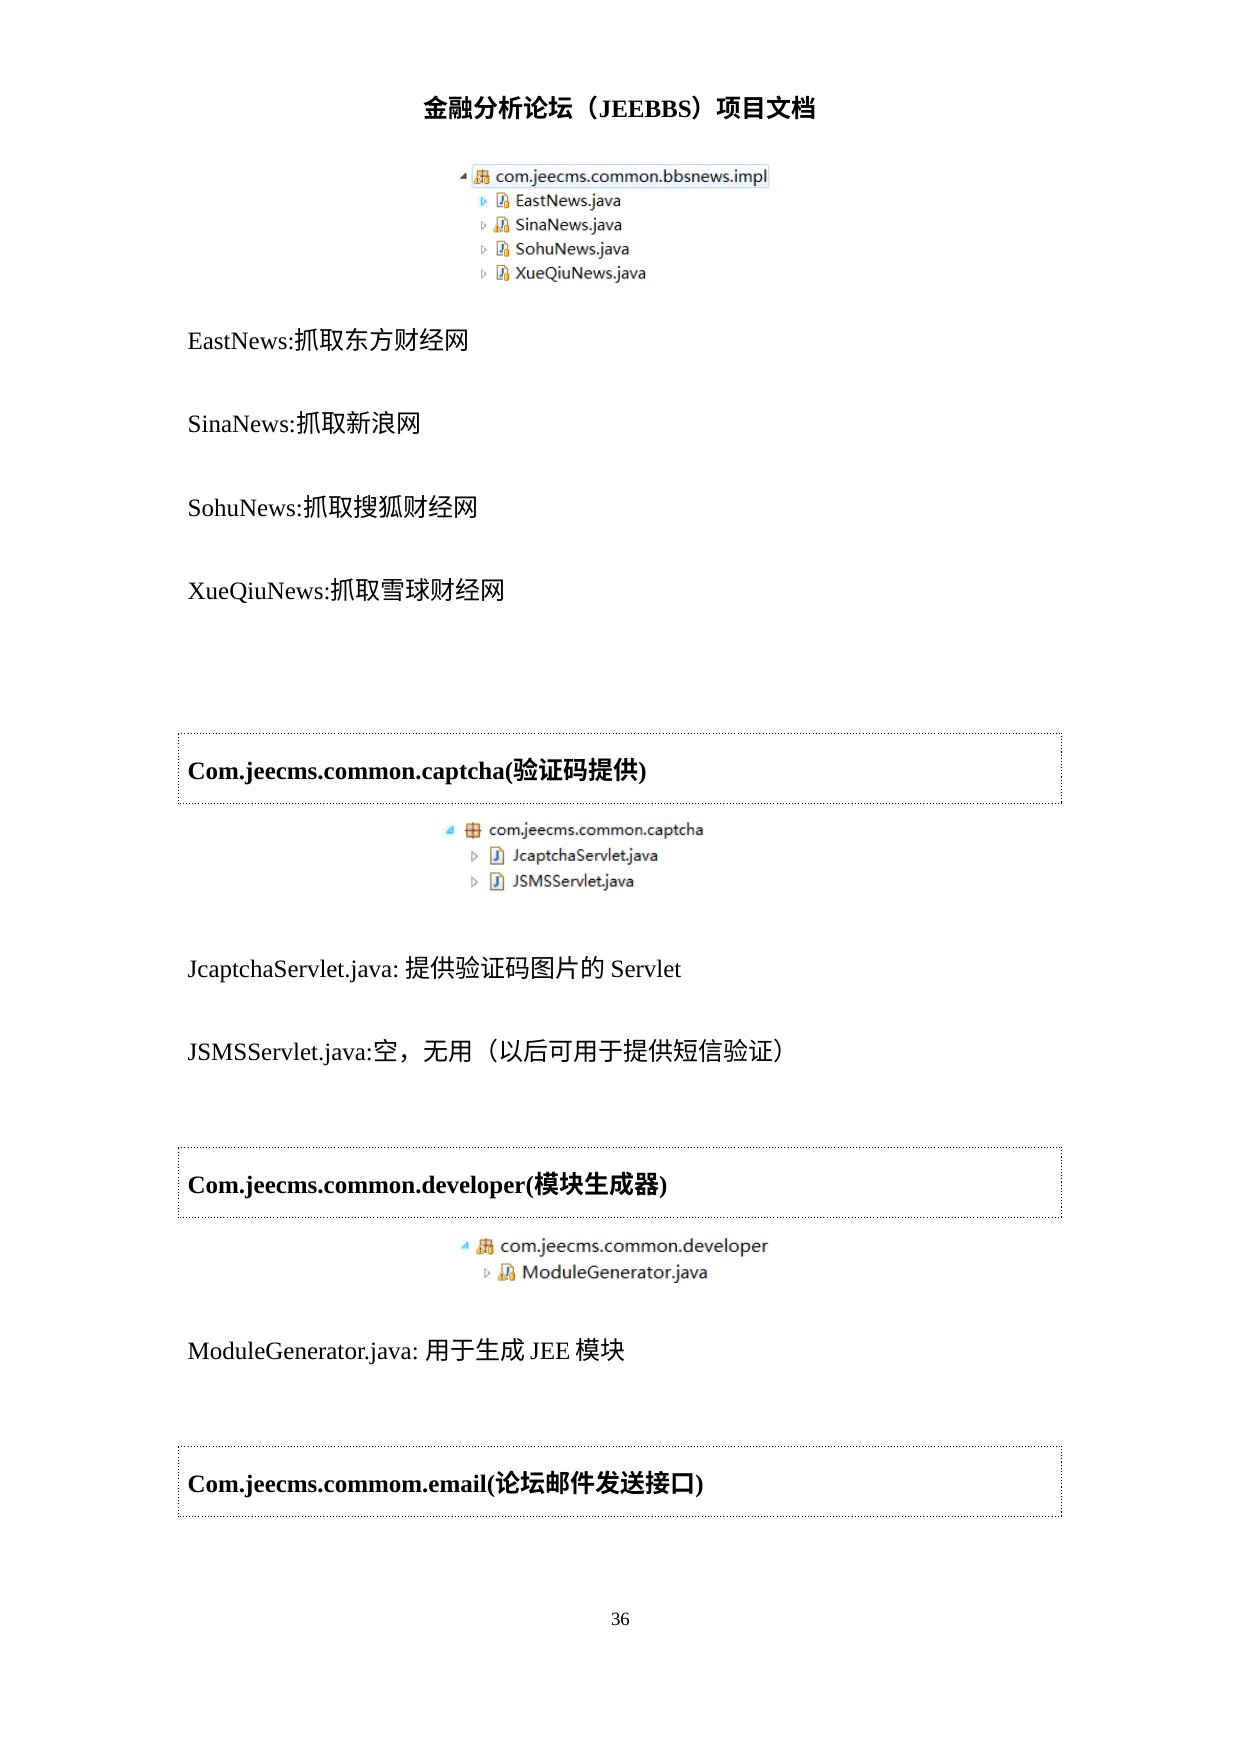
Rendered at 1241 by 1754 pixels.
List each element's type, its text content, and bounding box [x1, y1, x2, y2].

picture [441, 822, 800, 897]
text Com.jeecms.common.developer(模块生成器) [178, 1147, 1062, 1218]
text XueQiuNews:抓取雪球财经网 [187, 556, 1053, 621]
text Com.jeecms.common.captcha(验证码提供) [178, 733, 1062, 804]
text ModuleGenerator.java: 用于生成JEE模块 [187, 1316, 1053, 1381]
picture [456, 162, 784, 286]
text EastNews:抓取东方财经网 [187, 306, 1053, 371]
text SinaNews:抓取新浪网 [187, 389, 1053, 454]
text SohuNews:抓取搜狐财经网 [187, 473, 1053, 538]
text Com.jeecms.commom.email(论坛邮件发送接口) [178, 1446, 1062, 1517]
text JcaptchaServlet.java: 提供验证码图片的Servlet [187, 934, 1053, 999]
text JSMSServlet.java:空，无用（以后可用于提供短信验证） [187, 1017, 1053, 1082]
picture [457, 1236, 783, 1283]
